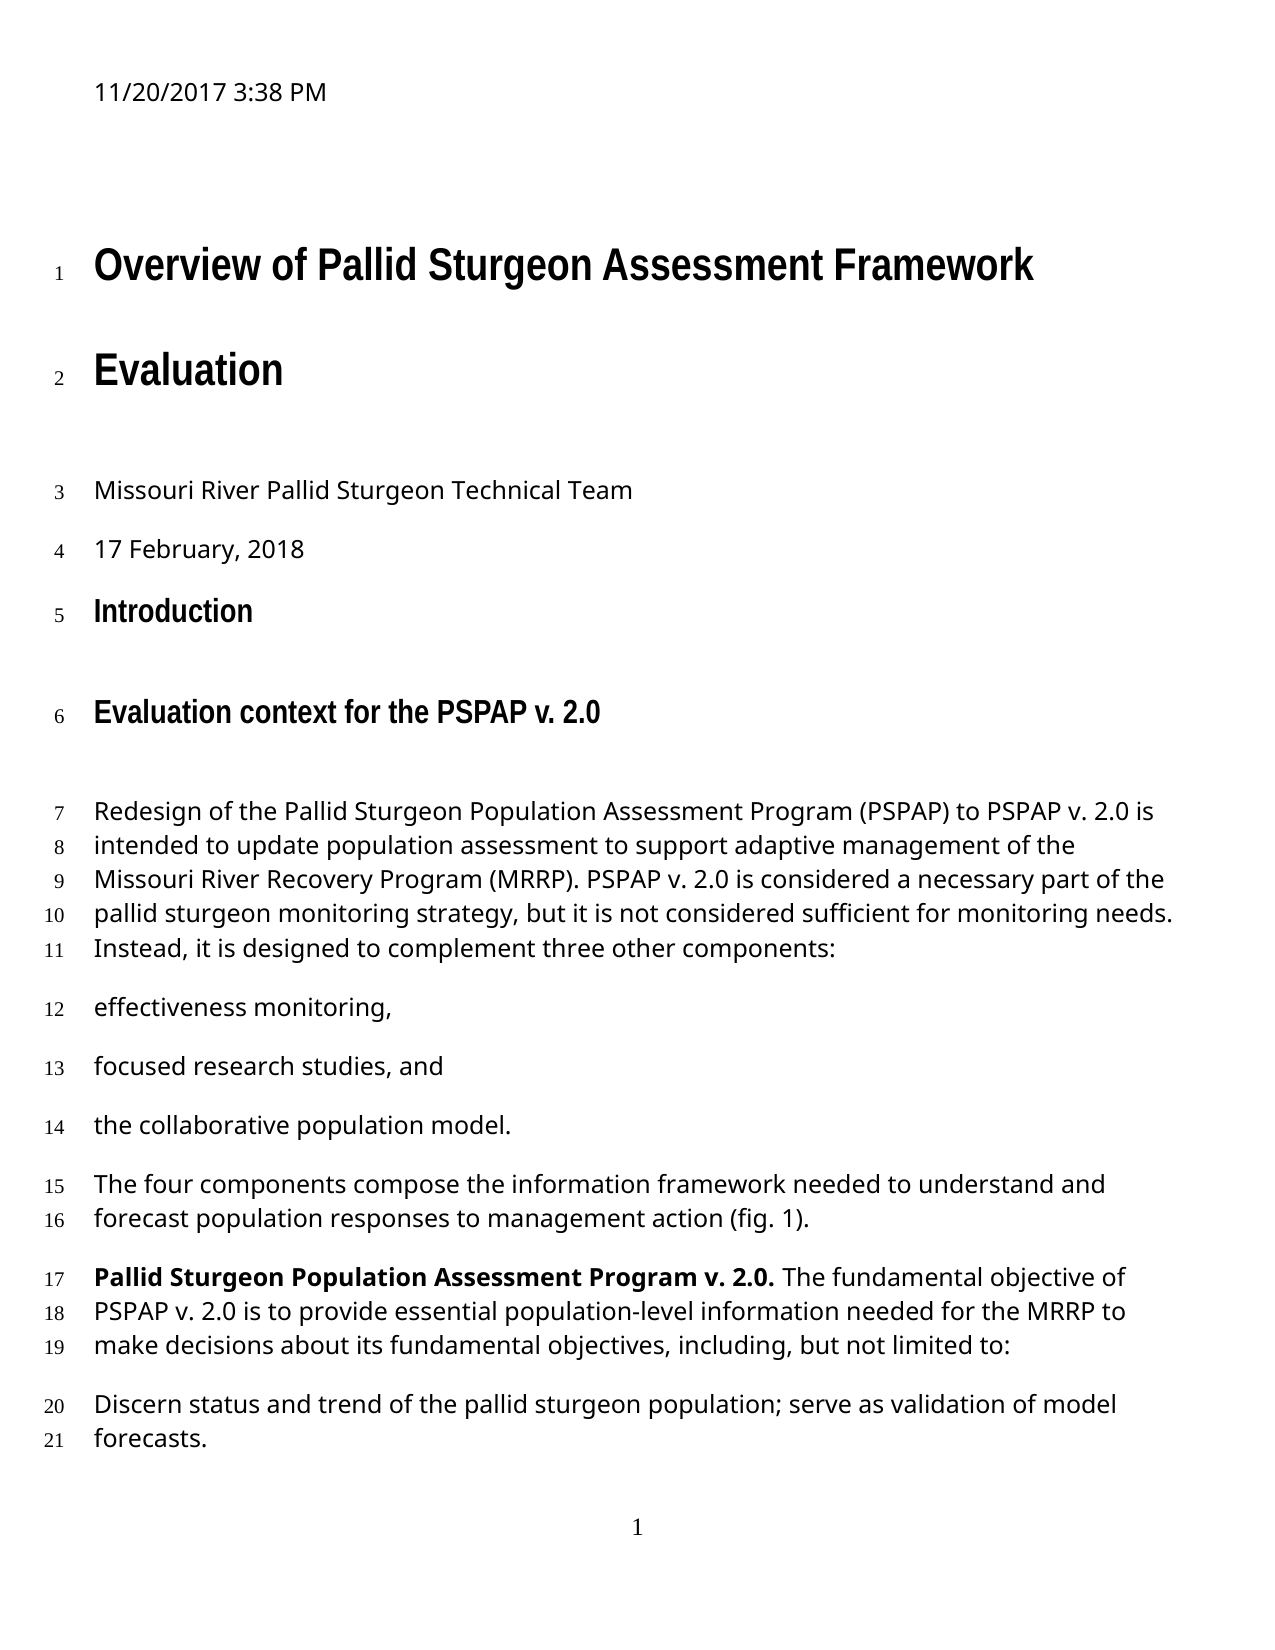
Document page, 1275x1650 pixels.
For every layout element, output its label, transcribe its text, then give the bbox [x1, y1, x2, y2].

title Overview of Pallid Sturgeon Assessment Framework Evaluation [94, 237, 1181, 395]
subtitle Evaluation context for the PSPAP v. 2.0 [94, 692, 1181, 731]
subtitle Introduction [94, 591, 1181, 629]
